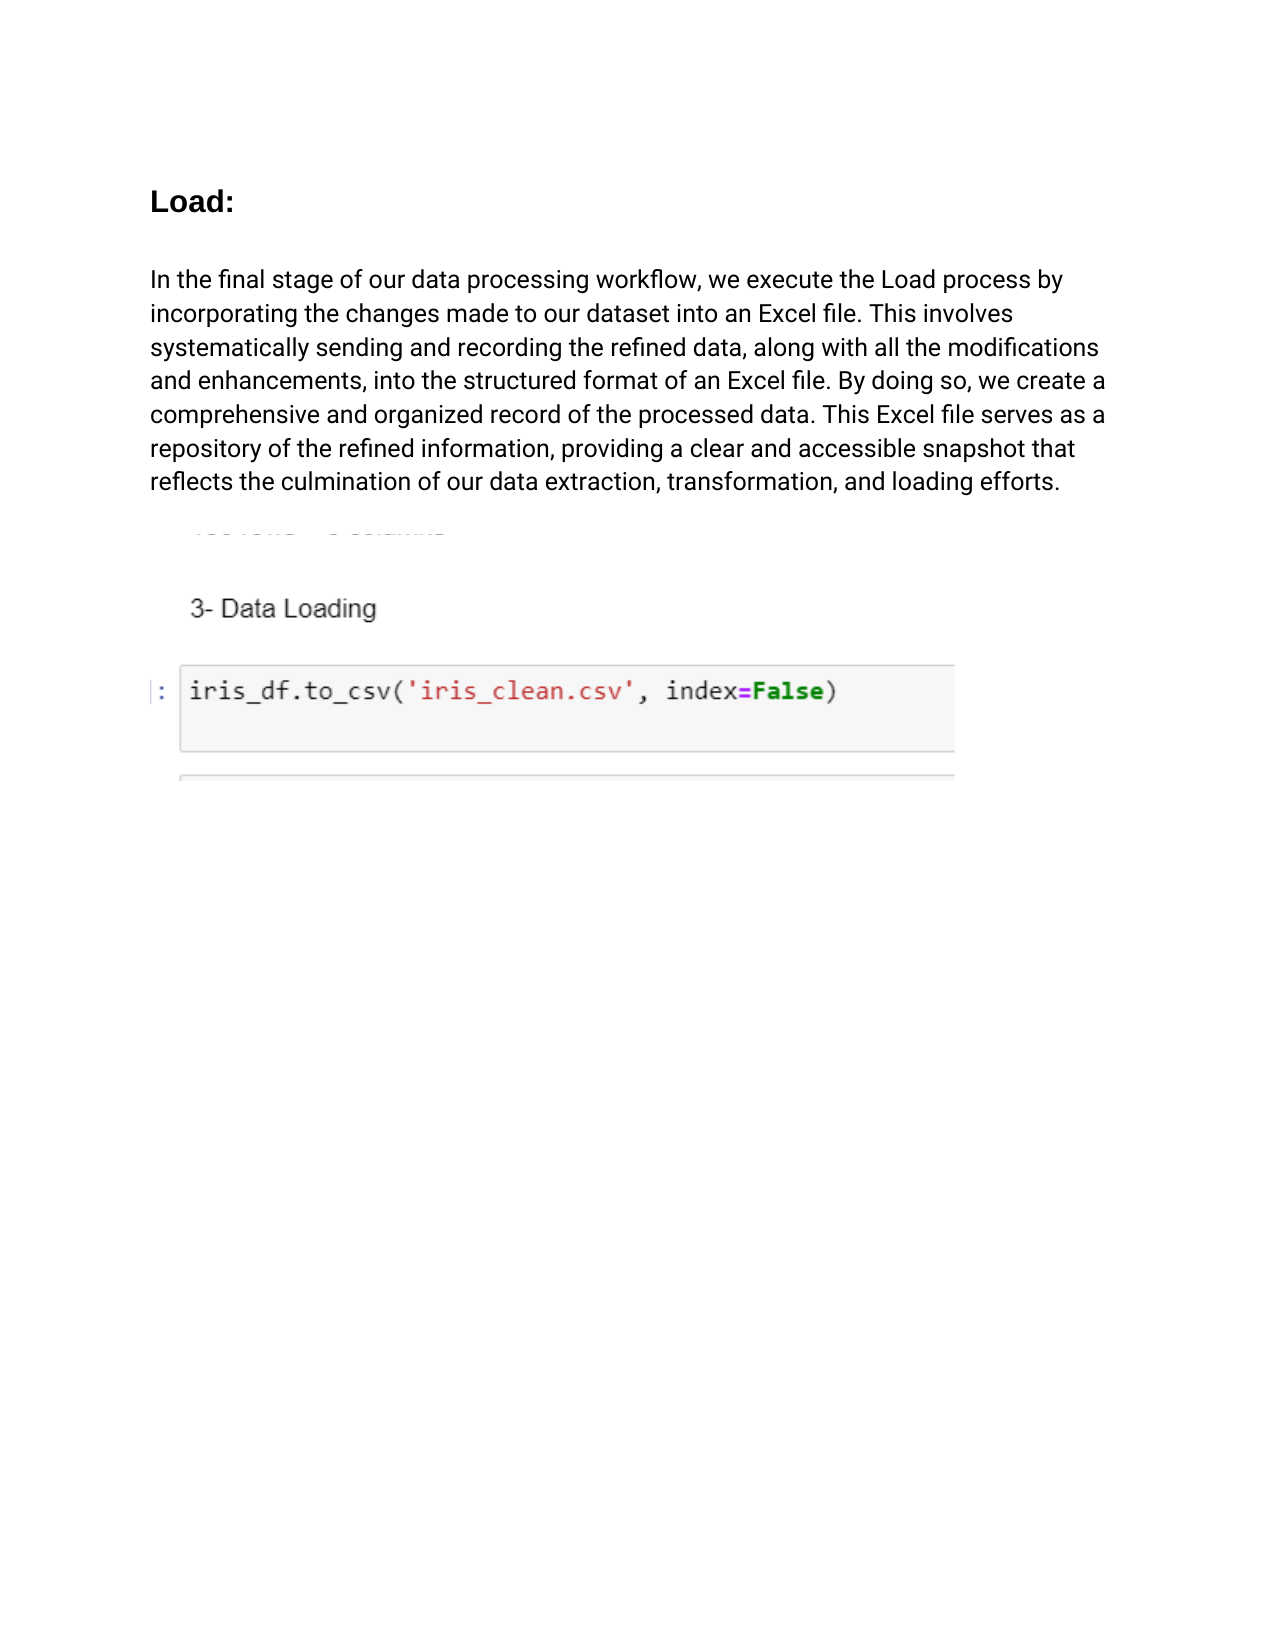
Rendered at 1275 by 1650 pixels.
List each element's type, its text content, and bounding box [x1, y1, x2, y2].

picture [150, 534, 955, 781]
text In the final stage of our data processing workflow, we execute the Load process by incorporating the changes made to our dataset into an Excel file. This involves systematically sending and recording the refined data, along with all the modifications and enhancements, into the structured format of an Excel file. By doing so, we create a comprehensive and organized record of the processed data. This Excel file serves as a repository of the refined information, providing a clear and accessible snapshot that reflects the culmination of our data extraction, transformation, and loading efforts. [150, 266, 1125, 497]
text Load: [150, 183, 1125, 219]
